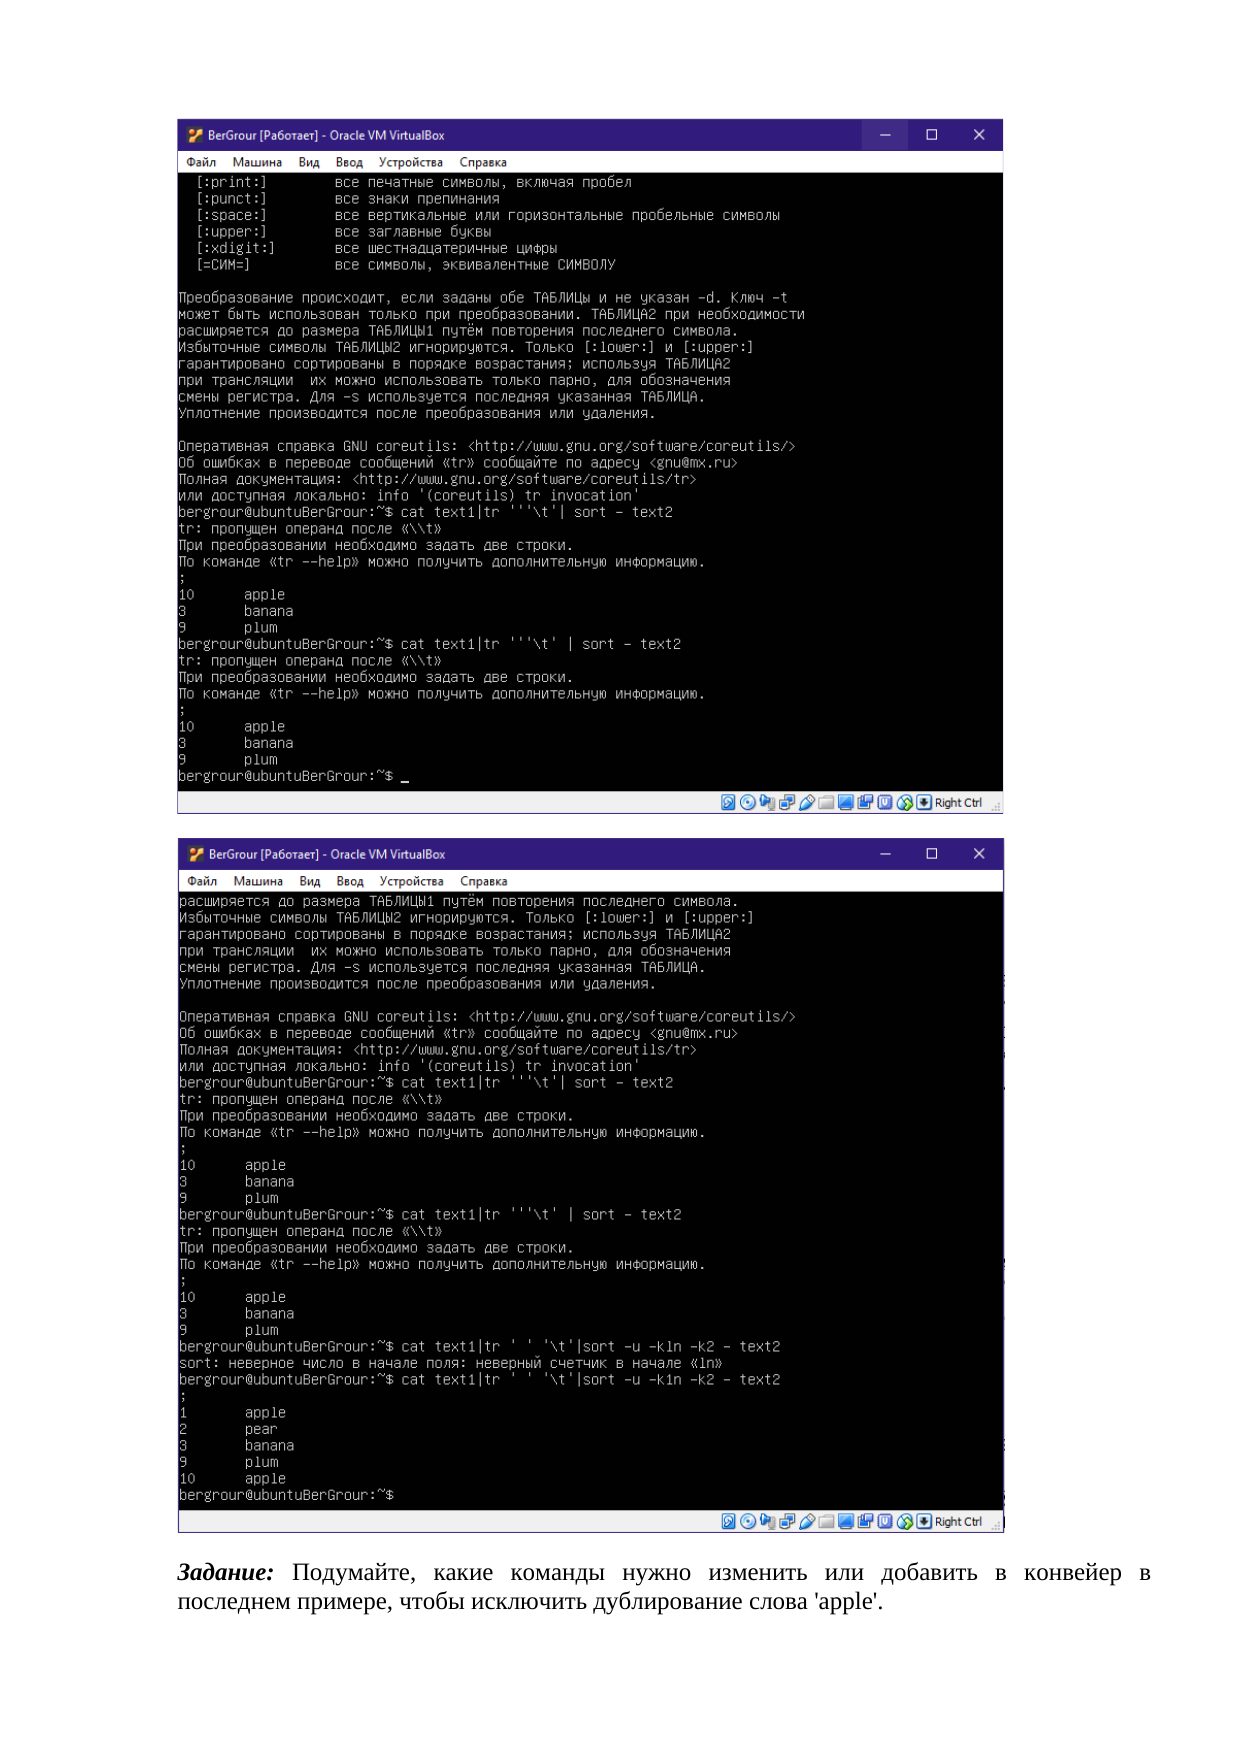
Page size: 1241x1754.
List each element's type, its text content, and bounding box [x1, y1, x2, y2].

text Задание: Подумайте, какие команды нужно изменить или добавить в конвейер в последнем примере, чтобы исключить дублирование слова 'apple'. [177, 1557, 1152, 1615]
picture [177, 838, 1005, 1533]
picture [177, 118, 1004, 814]
